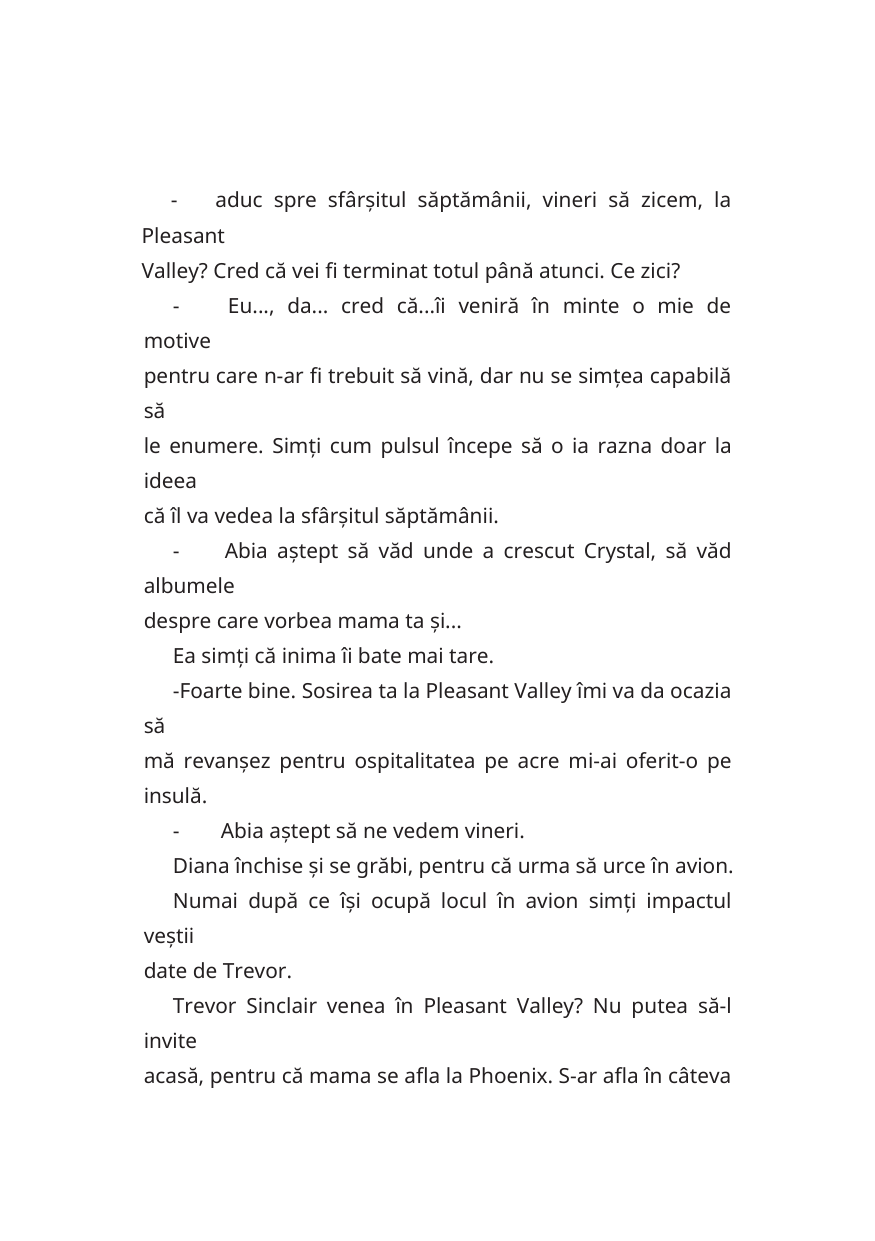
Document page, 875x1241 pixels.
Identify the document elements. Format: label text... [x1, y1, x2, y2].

text Ea simţi că inima îi bate mai tare. [143, 636, 734, 671]
list Eu..., da... cred că...îi veniră în minte o mie de motive pentru care n-ar fi trebuit să vină, dar nu se simţea capabilă să le enumere. Simţi cum pulsul începe să o ia razna doar la ideea că îl va vedea la sfârşitul săptămânii. [143, 286, 732, 531]
list Abia aştept să ne vedem vineri. [143, 811, 734, 846]
list Bine, dacă te grăbe[ti atât de tare, nici nu are rost să-ţi mai trimit cutiile cu daruri la aeroport, în timp util; ce-ai zice să ţi leaduc spre sfârşitul săptămânii, vineri să zicem, la Pleasant Valley? Cred că vei fi terminat totul până atunci. Ce zici? [141, 179, 732, 286]
text Numai după ce îşi ocupă locul în avion simţi impactul veştii date de Trevor. [143, 881, 732, 986]
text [143, 986, 732, 1091]
text Diana închise şi se grăbi, pentru că urma să urce în avion. [143, 846, 734, 881]
list Abia aştept să văd unde a crescut Crystal, să văd albumele despre care vorbea mama ta şi... [143, 531, 732, 636]
text -Foarte bine. Sosirea ta la Pleasant Valley îmi va da ocazia să mă revanşez pentru ospitalitatea pe acre mi-ai oferit-o pe insulă. [143, 671, 732, 811]
